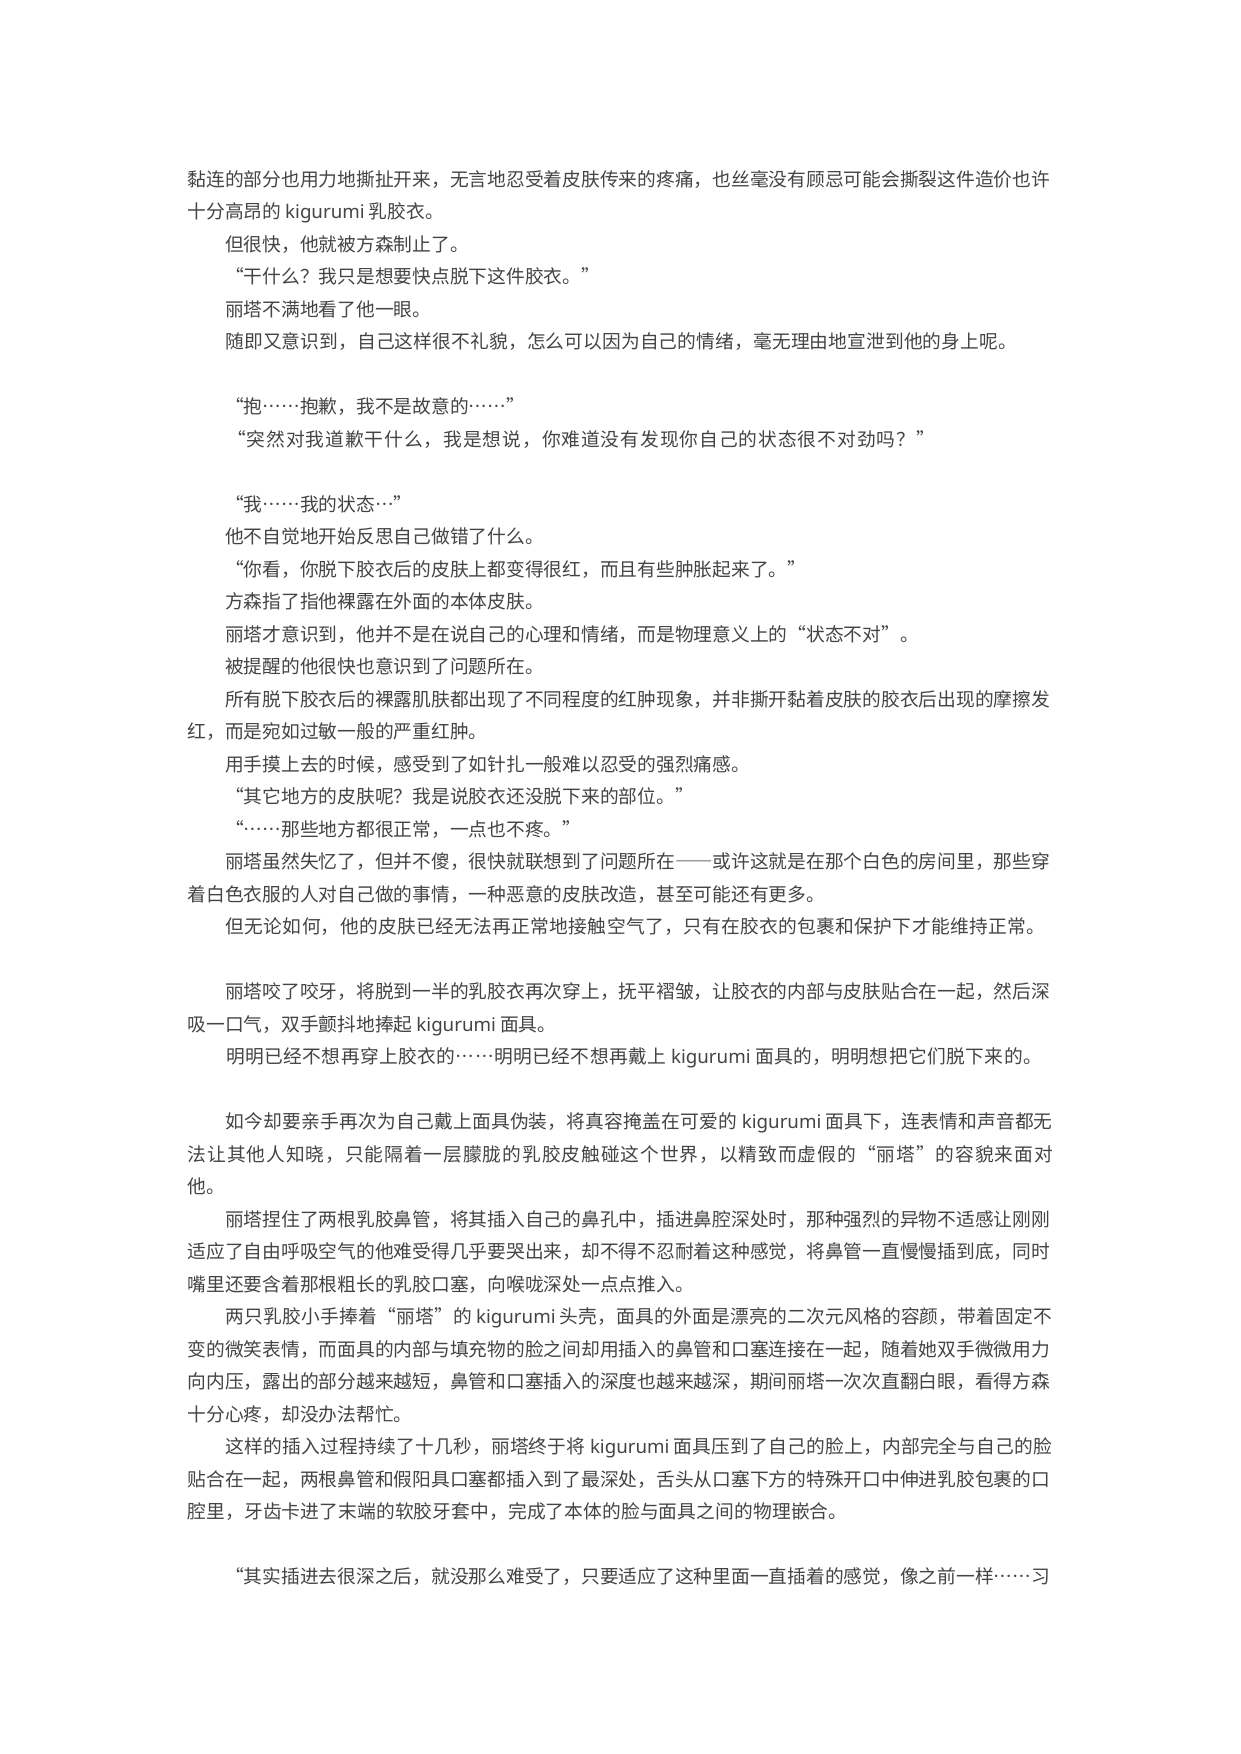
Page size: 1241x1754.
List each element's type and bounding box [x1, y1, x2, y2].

text [187, 162, 1053, 1592]
